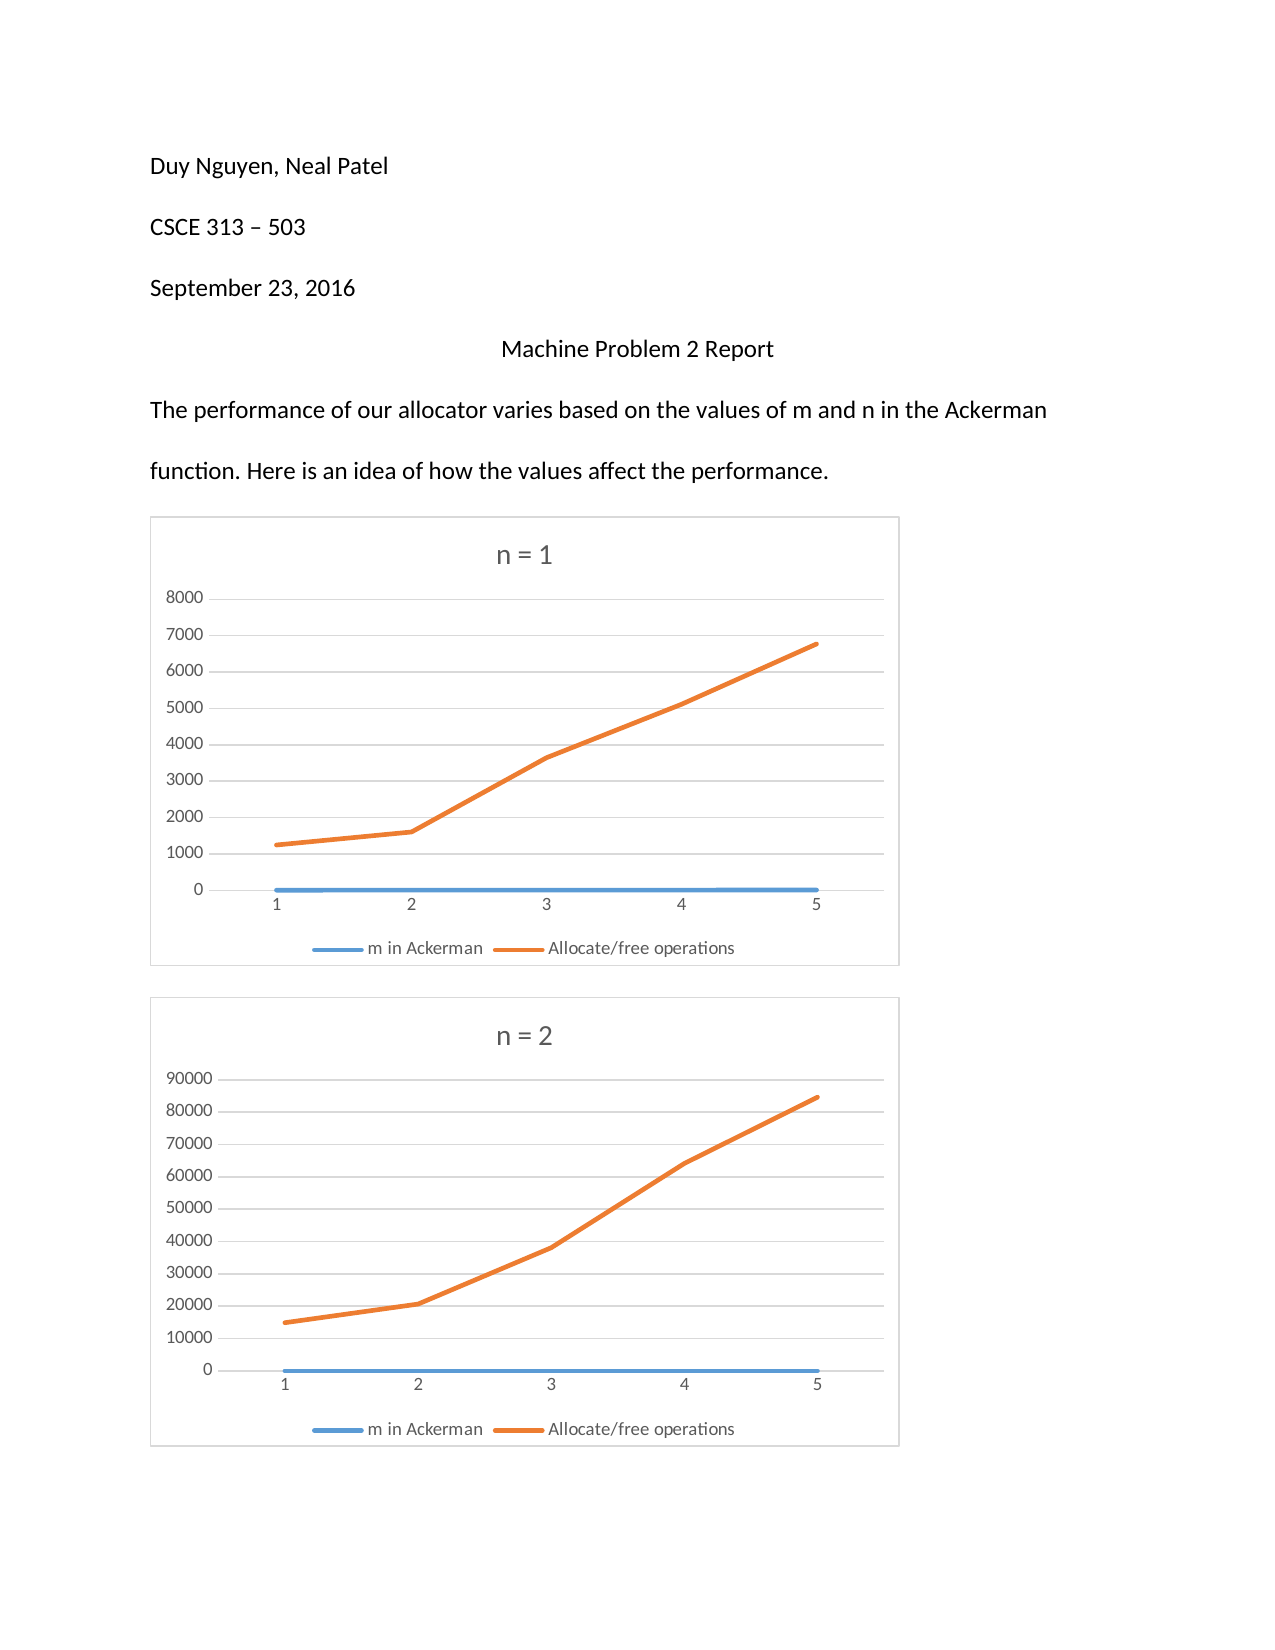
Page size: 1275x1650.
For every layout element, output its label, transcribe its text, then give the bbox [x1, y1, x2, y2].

text CSCE 313 – 503 [150, 211, 1125, 242]
text The performance of our allocator varies based on the values of m and n in the Ackerman function. Here is an idea of how the values affect the performance. [150, 394, 1125, 486]
text September 23, 2016 [150, 272, 1125, 303]
text Machine Problem 2 Report [150, 333, 1125, 364]
text Duy Nguyen, Neal Patel [150, 150, 1125, 181]
